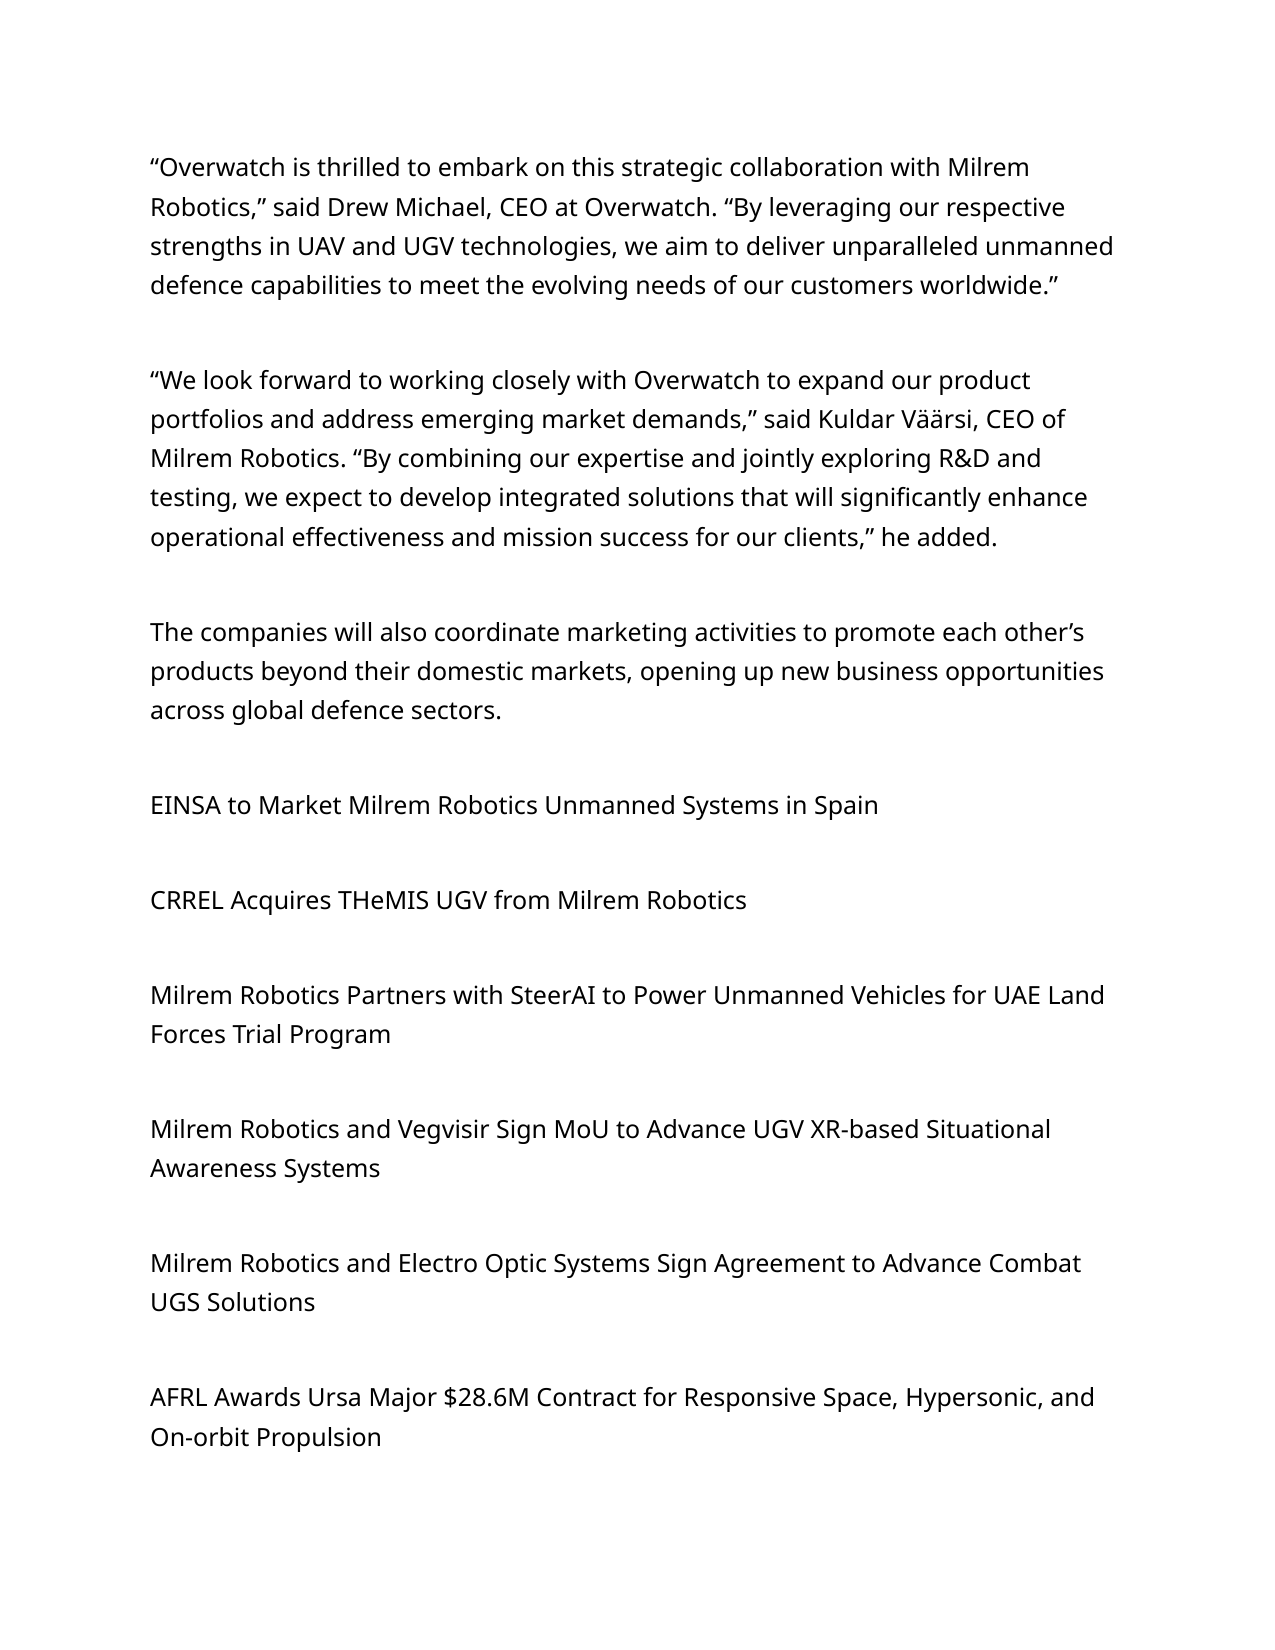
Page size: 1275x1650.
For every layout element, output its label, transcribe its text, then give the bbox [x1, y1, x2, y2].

text AFRL Awards Ursa Major $28.6M Contract for Responsive Space, Hypersonic, and On-orbit Propulsion [150, 1380, 1125, 1492]
text Milrem Robotics and Electro Optic Systems Sign Agreement to Advance Combat UGS Solutions [150, 1246, 1125, 1358]
text “We look forward to working closely with Overwatch to expand our product portfolios and address emerging market demands,” said Kuldar Väärsi, CEO of Milrem Robotics. “By combining our expertise and jointly exploring R&D and testing, we expect to develop integrated solutions that will significantly enhance operational effectiveness and mission success for our clients,” he added. [150, 362, 1125, 592]
text The companies will also coordinate marketing activities to promote each other’s products beyond their domestic markets, opening up new business opportunities across global defence sectors. [150, 614, 1125, 766]
text Milrem Robotics Partners with SteerAI to Power Unmanned Vehicles for UAE Land Forces Trial Program [150, 977, 1125, 1090]
text EINSA to Market Milrem Robotics Unmanned Systems in Spain [150, 787, 1125, 861]
text “Overwatch is thrilled to embark on this strategic collaboration with Milrem Robotics,” said Drew Michael, CEO at Overwatch. “By leveraging our respective strengths in UAV and UGV technologies, we aim to deliver unparalleled unmanned defence capabilities to meet the evolving needs of our customers worldwide.” [150, 150, 1125, 341]
text CRREL Acquires THeMIS UGV from Milrem Robotics [150, 882, 1125, 956]
text Milrem Robotics and Vegvisir Sign MoU to Advance UGV XR-based Situational Awareness Systems [150, 1112, 1125, 1224]
